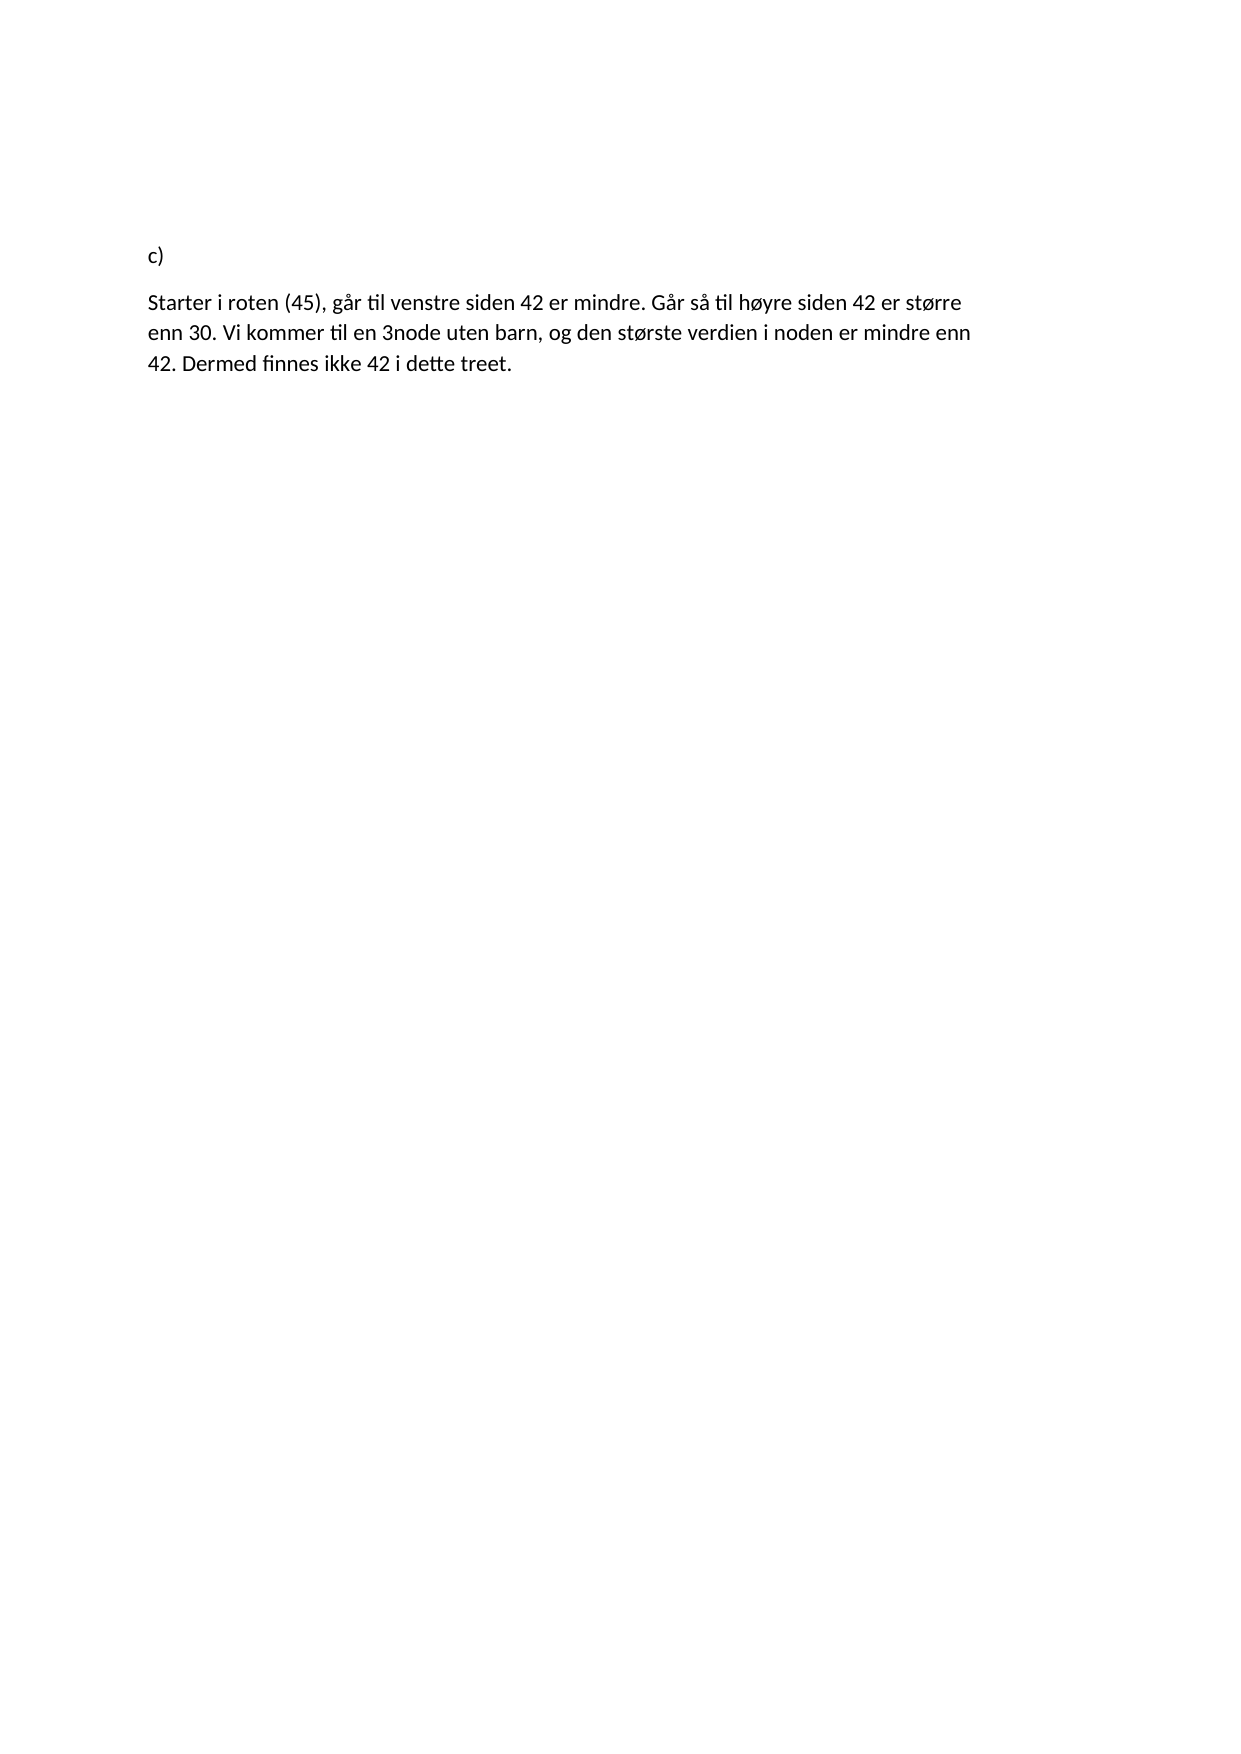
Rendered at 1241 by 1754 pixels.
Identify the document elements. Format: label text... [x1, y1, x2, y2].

text c) [148, 241, 1093, 269]
text Starter i roten (45), går til venstre siden 42 er mindre. Går så til høyre siden 42 er større enn 30. Vi kommer til en 3­node uten barn, og den største verdien i noden er mindre enn 42. Dermed finnes ikke 42 i dette treet. [148, 288, 1093, 377]
